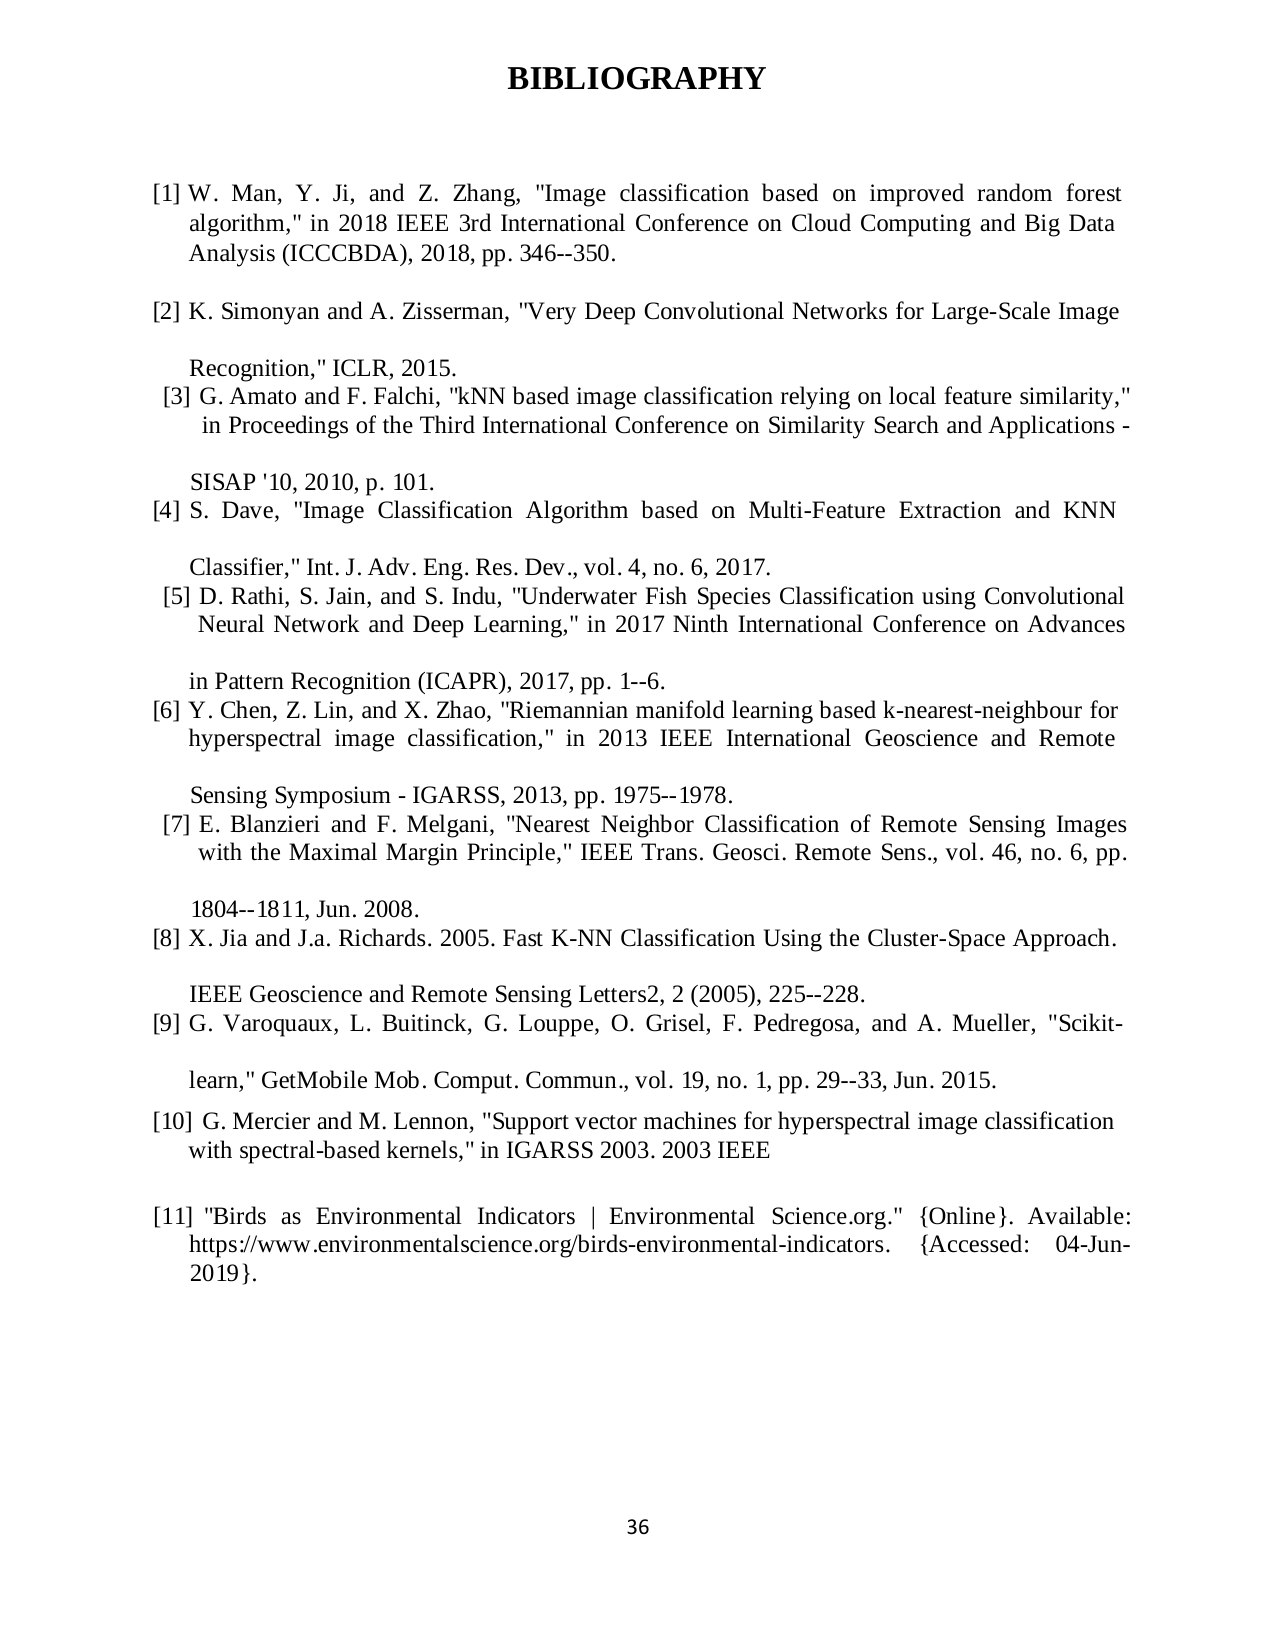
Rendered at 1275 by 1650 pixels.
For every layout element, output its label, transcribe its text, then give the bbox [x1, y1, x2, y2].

text Sensing Symposium - IGARSS, 2013, pp. 1975--1978. [188, 781, 1188, 809]
text [5] D. Rathi, S. Jain, and S. Indu, "Underwater Fish Species Classification using Convolutional Neural Network and Deep Learning," in 2017 Ninth International Conference on Advances [144, 581, 1124, 638]
text IEEE Geoscience and Remote Sensing Letters2, 2 (2005), 225--228. [188, 980, 1188, 1009]
text BIBLIOGRAPHY [507, 58, 1188, 97]
text [1] W. Man, Y. Ji, and Z. Zhang, "Image classification based on improved random forest algorithm," in 2018 IEEE 3rd International Conference on Cloud Computing and Big Data Analysis (ICCCBDA), 2018, pp. 346--350. [151, 179, 1137, 266]
text Recognition," ICLR, 2015. [188, 354, 1188, 382]
text learn," GetMobile Mob. Comput. Commun., vol. 19, no. 1, pp. 29--33, Jun. 2015. [188, 1066, 1188, 1094]
text [8] X. Jia and J.a. Richards. 2005. Fast K-NN Classification Using the Cluster-Space Approach. [151, 923, 1188, 952]
text [9] G. Varoquaux, L. Buitinck, G. Louppe, O. Grisel, F. Pedregosa, and A. Mueller, "Scikit- [151, 1009, 1188, 1037]
text [11] "Birds as Environmental Indicators | Environmental Science.org." {Online}. Available: https://www.environmentalscience.org/birds-environmental-indicators. {Accessed: 04-Jun-2019}. [151, 1201, 1130, 1287]
text [7] E. Blanzieri and F. Melgani, "Nearest Neighbor Classification of Remote Sensing Images with the Maximal Margin Principle," IEEE Trans. Geosci. Remote Sens., vol. 46, no. 6, pp. [144, 809, 1126, 866]
text Classifier," Int. J. Adv. Eng. Res. Dev., vol. 4, no. 6, 2017. [188, 553, 1188, 581]
text [3] G. Amato and F. Falchi, "kNN based image classification relying on local feature similarity," in Proceedings of the Third International Conference on Similarity Search and Applications - [144, 382, 1129, 439]
text in Pattern Recognition (ICAPR), 2017, pp. 1--6. [188, 667, 1188, 695]
text [10] G. Mercier and M. Lennon, "Support vector machines for hyperspectral image classification with spectral-based kernels," in IGARSS 2003. 2003 IEEE [151, 1107, 1130, 1164]
text [4] S. Dave, "Image Classification Algorithm based on Multi-Feature Extraction and KNN [151, 496, 1188, 524]
text 1804--1811, Jun. 2008. [188, 895, 1188, 923]
text SISAP '10, 2010, p. 101. [188, 468, 1188, 496]
text [6] Y. Chen, Z. Lin, and X. Zhao, "Riemannian manifold learning based k-nearest-neighbour for hyperspectral image classification," in 2013 IEEE International Geoscience and Remote [151, 695, 1134, 752]
text 36 [626, 1512, 1188, 1540]
text [2] K. Simonyan and A. Zisserman, "Very Deep Convolutional Networks for Large-Scale Image [151, 297, 1188, 325]
